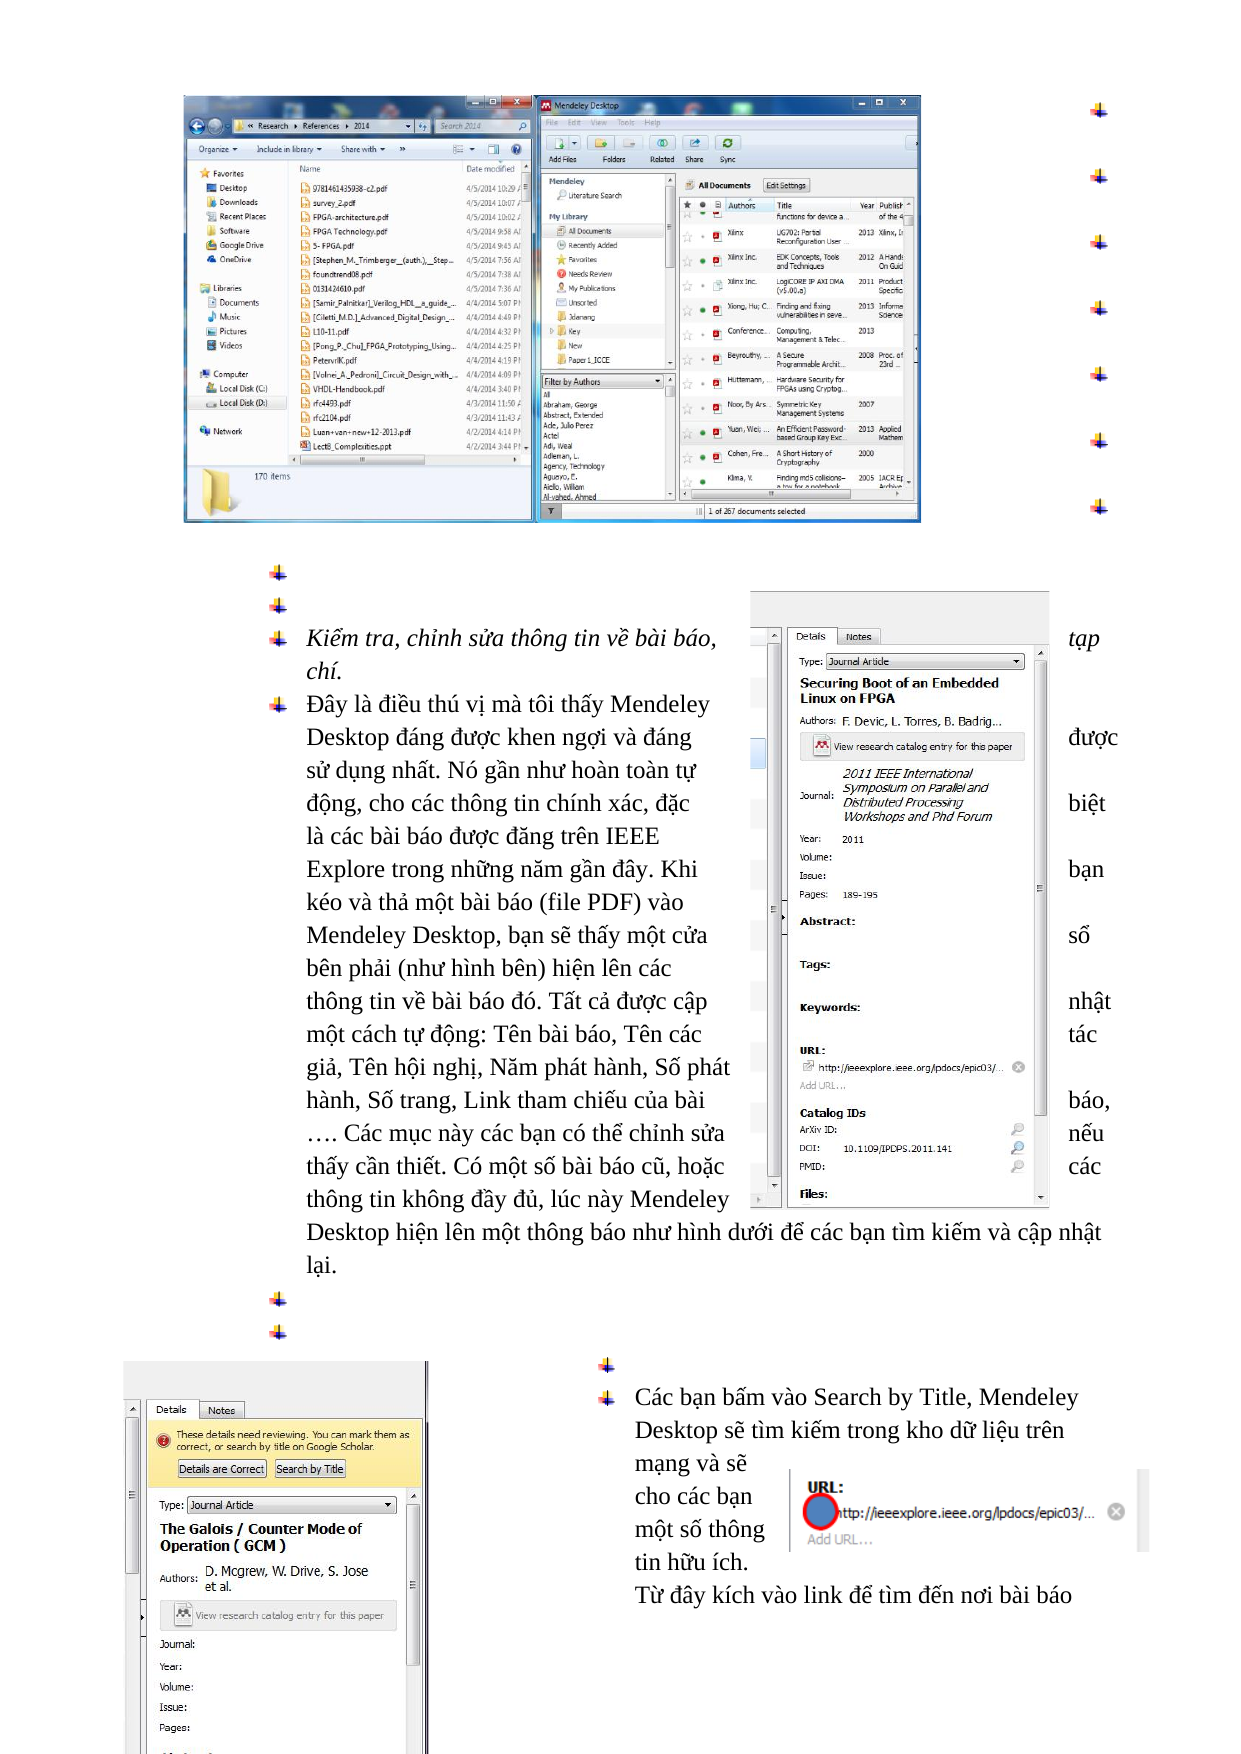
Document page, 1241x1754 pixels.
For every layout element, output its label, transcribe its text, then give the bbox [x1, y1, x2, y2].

picture [269, 1323, 287, 1340]
picture [1090, 299, 1108, 316]
picture [1090, 233, 1108, 250]
picture [183, 95, 922, 523]
list Kiểm tra, chỉnh sửa thông tin về bài báo, tạp chí. [268, 623, 750, 684]
list Kiểm tra, chỉnh sửa thông tin về bài báo, tạp chí. [1050, 623, 1122, 684]
picture [598, 1356, 615, 1373]
picture [269, 629, 287, 647]
picture [1090, 497, 1108, 515]
picture [1090, 431, 1108, 449]
picture [269, 1290, 287, 1307]
picture [269, 596, 287, 614]
picture [1090, 167, 1108, 184]
picture [750, 591, 1050, 1210]
picture [788, 1469, 1150, 1552]
picture [123, 1361, 429, 1754]
picture [1090, 101, 1108, 118]
picture [1090, 365, 1108, 382]
picture [269, 695, 287, 713]
picture [269, 563, 287, 581]
picture [598, 1389, 615, 1406]
